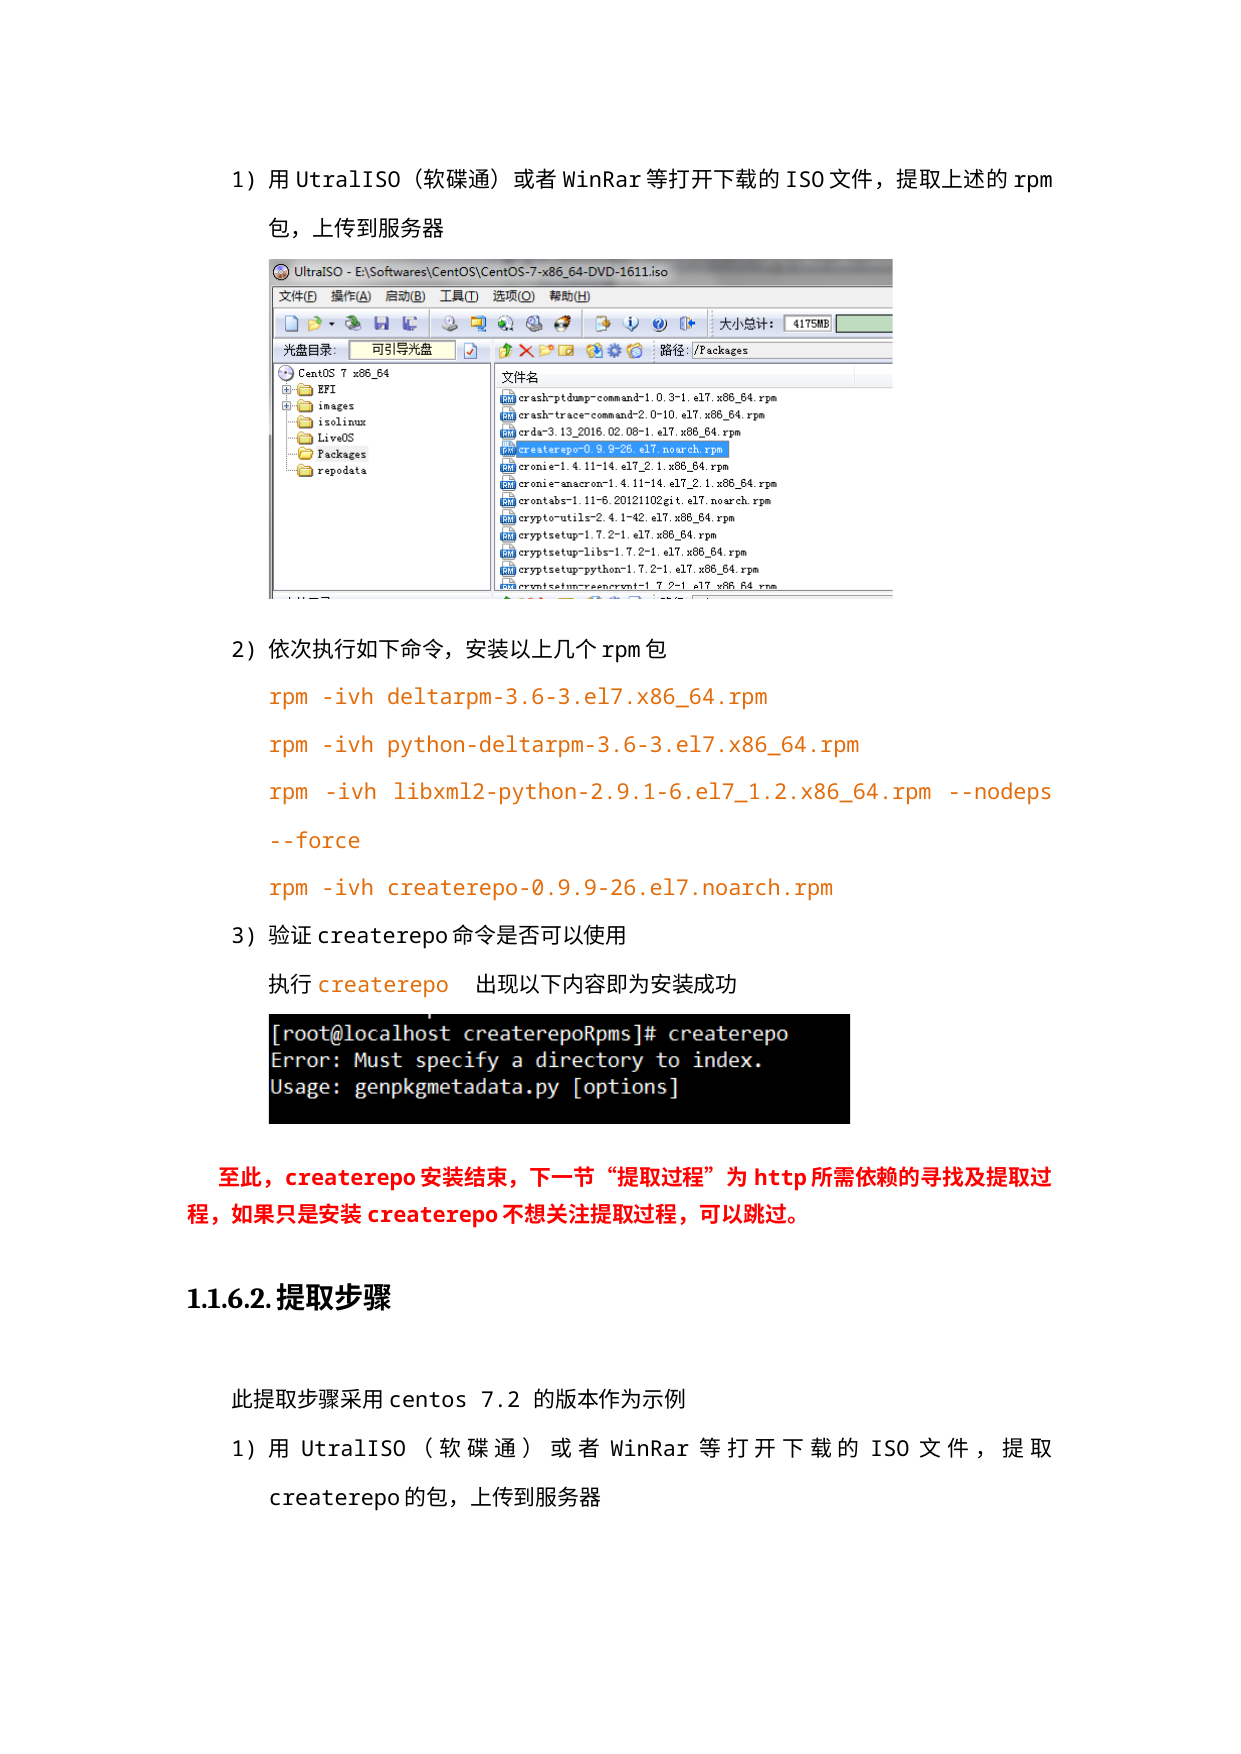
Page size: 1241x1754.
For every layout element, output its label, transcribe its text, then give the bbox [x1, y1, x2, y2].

list rpm -ivh libxml2-python-2.9.1-6.el7_1.2.x86_64.rpm --nodeps --force [269, 774, 1053, 856]
list rpm -ivh createrepo-0.9.9-26.el7.noarch.rpm [269, 871, 1053, 903]
list 执行 createrepo 出现以下内容即为安装成功 [269, 966, 1053, 999]
text 此提取步骤采用centos 7.2 的版本作为示例 [231, 1382, 1053, 1415]
picture [268, 259, 893, 599]
list 用UtralISO（软碟通）或者WinRar等打开下载的ISO文件，提取上述的rpm包，上传到服务器 [231, 162, 1053, 243]
list 依次执行如下命令，安装以上几个rpm包 [231, 631, 1053, 664]
list rpm -ivh python-deltarpm-3.6-3.el7.x86_64.rpm [269, 727, 1053, 760]
text 至此，createrepo安装结束，下一节“提取过程”为http所需依赖的寻找及提取过程，如果只是安装createrepo不想关注提取过程，可以跳过。 [187, 1160, 1053, 1229]
subtitle 提取步骤 [187, 1263, 1053, 1328]
list 用UtralISO（软碟通）或者WinRar等打开下载的ISO文件，提取createrepo的包，上传到服务器 [231, 1431, 1053, 1512]
picture [268, 1014, 851, 1124]
list 验证createrepo命令是否可以使用 [231, 918, 1053, 951]
list rpm -ivh deltarpm-3.6-3.el7.x86_64.rpm [269, 680, 1053, 712]
